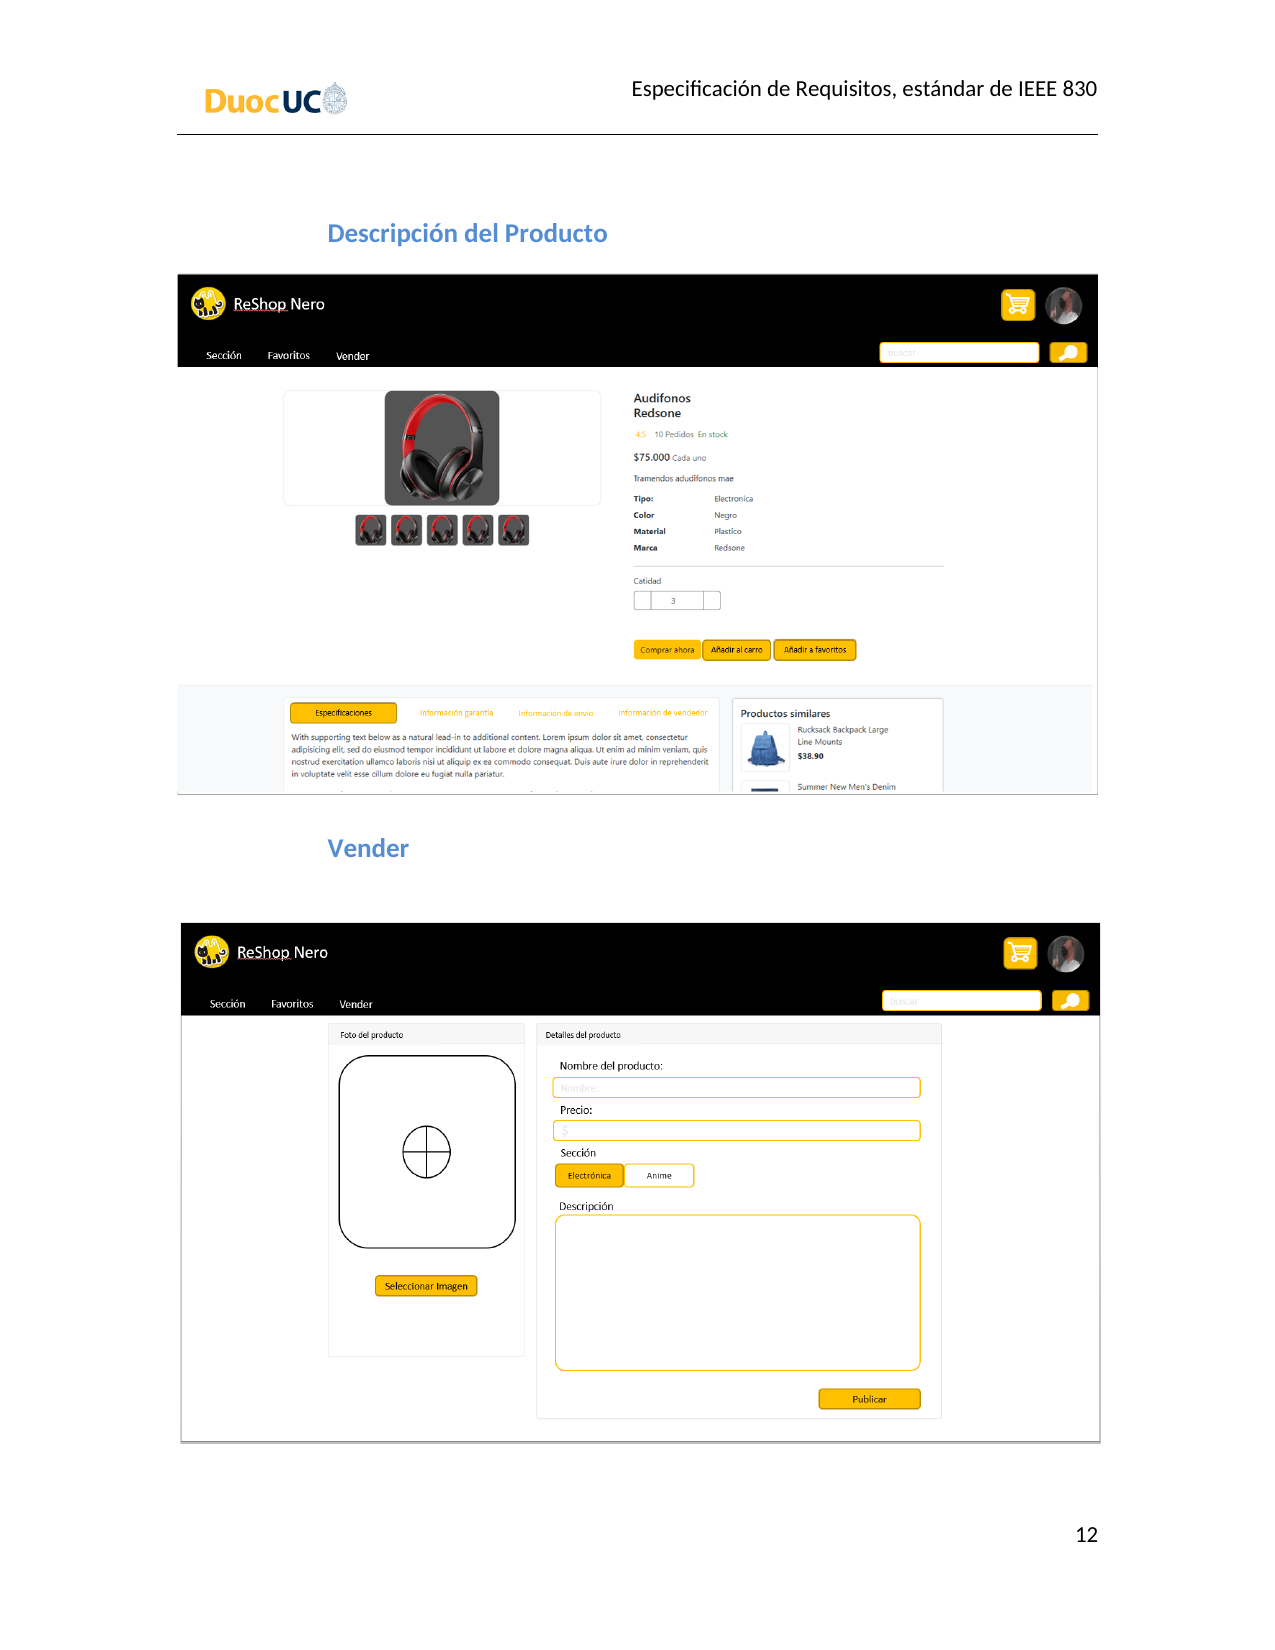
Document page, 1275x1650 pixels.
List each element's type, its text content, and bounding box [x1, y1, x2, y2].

text Vender [177, 831, 1098, 864]
picture [198, 78, 352, 117]
picture [180, 922, 1101, 1444]
picture [177, 273, 1098, 795]
text Descripción del Producto [327, 216, 1098, 249]
